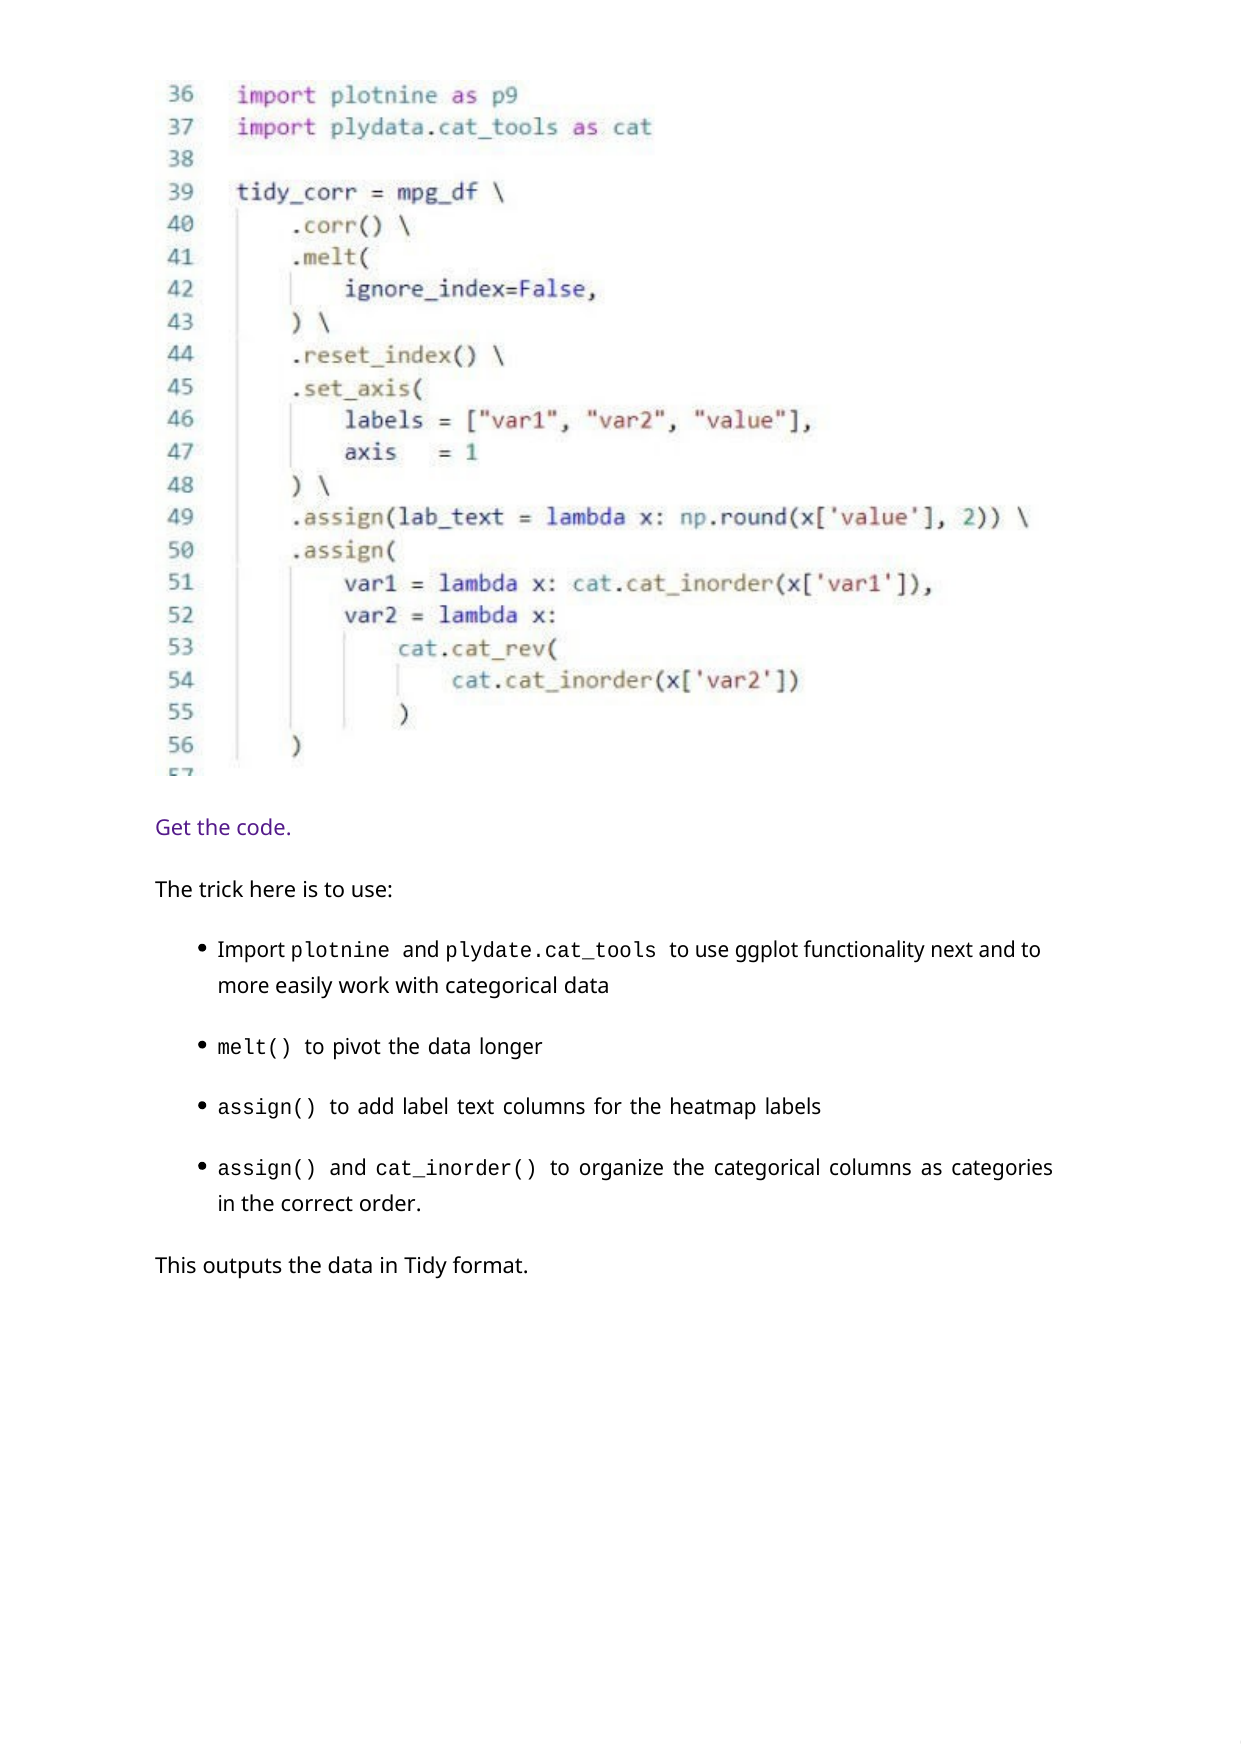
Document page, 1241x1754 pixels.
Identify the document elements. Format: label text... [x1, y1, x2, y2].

text melt() to pivot the data longer [217, 1031, 1098, 1061]
text This outputs the data in Tidy format. [155, 1250, 1098, 1280]
text assign() to add label text columns for the heatmap labels [217, 1091, 1098, 1121]
picture [154, 80, 1039, 776]
text Import plotnine and plydate.cat_tools to use ggplot functionality next and to more easily work with categorical data [217, 934, 1098, 1000]
text assign() and cat_inorder() to organize the categorical columns as categories in the correct order. [217, 1152, 1063, 1218]
text Get the code. [155, 811, 1098, 841]
text The trick here is to use: [155, 873, 1098, 903]
